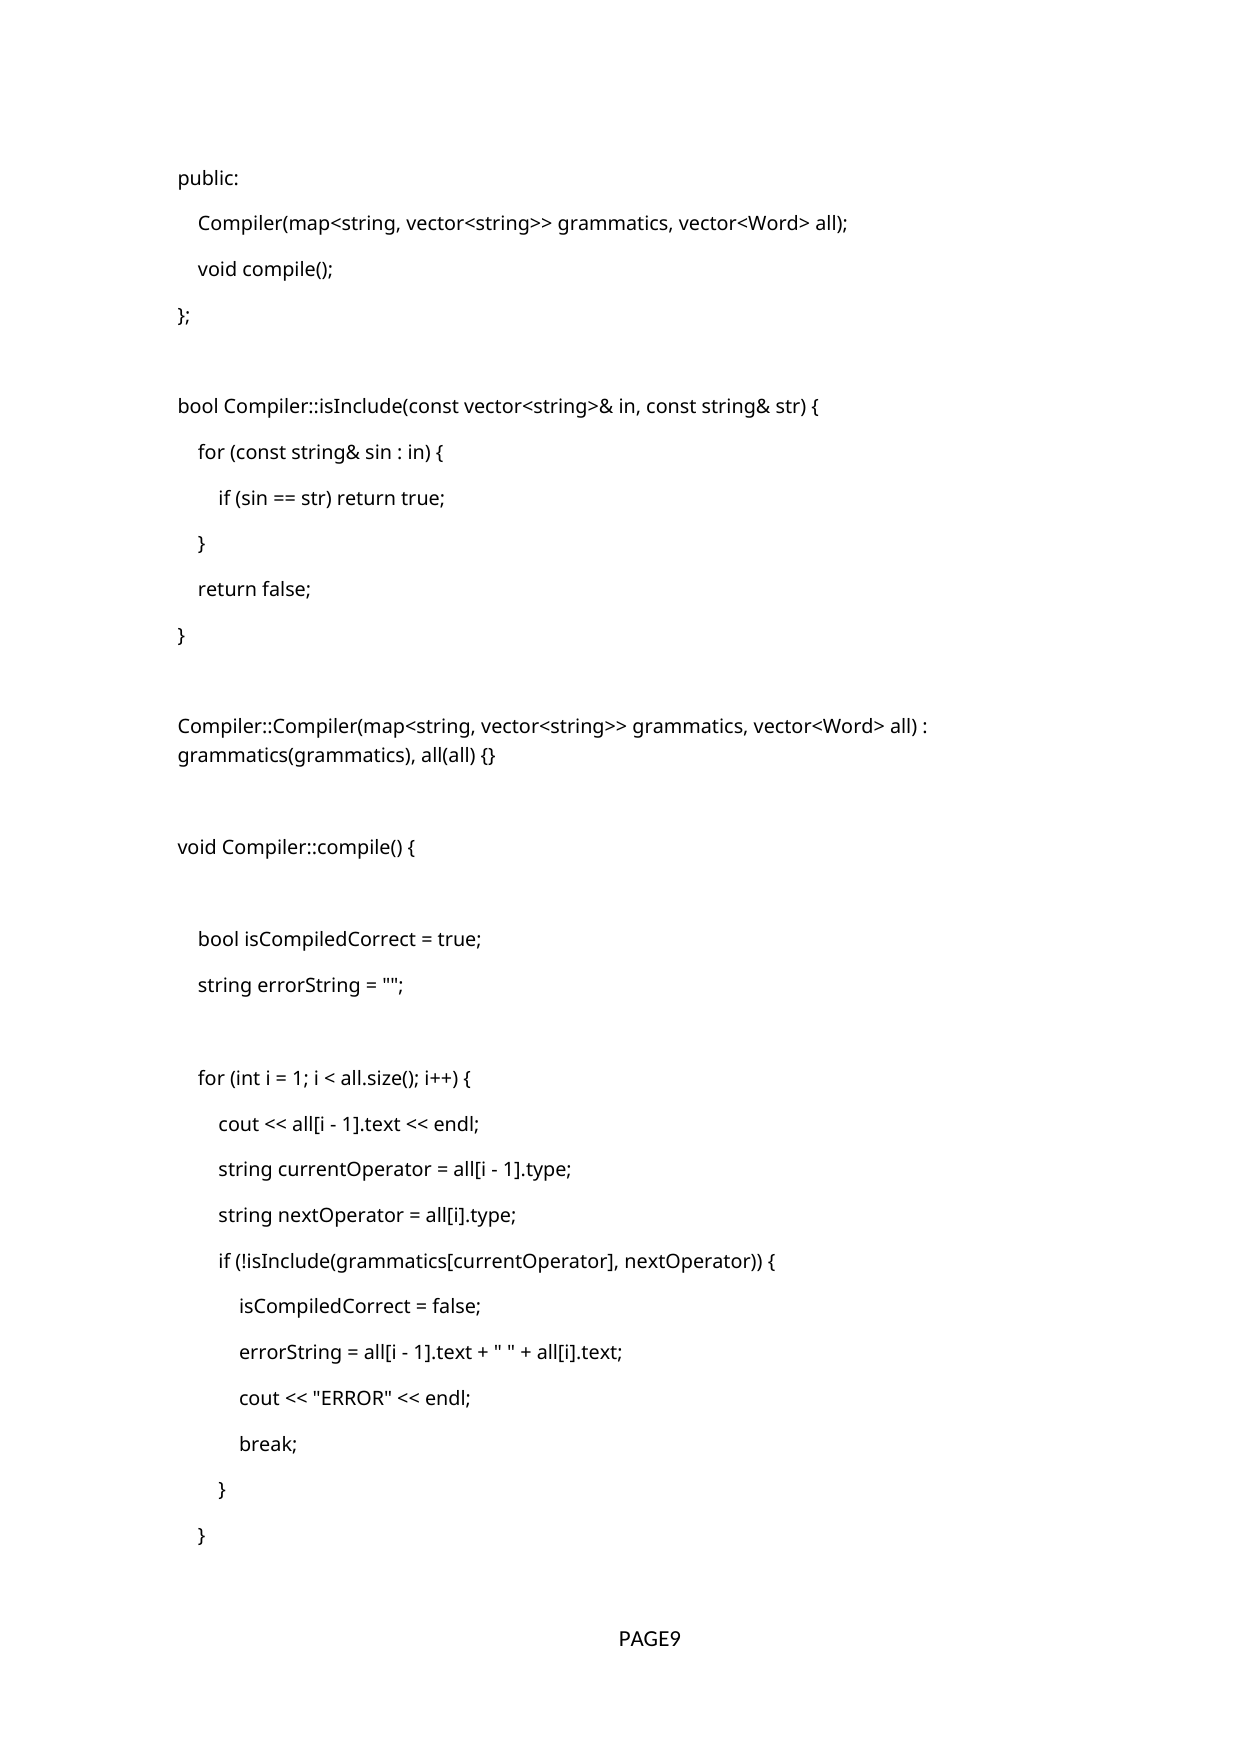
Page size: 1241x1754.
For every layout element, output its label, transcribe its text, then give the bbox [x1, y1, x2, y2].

text } [177, 530, 1122, 557]
text } [177, 621, 1122, 648]
text bool Compiler::isInclude(const vector<string>& in, const string& str) { [177, 392, 1122, 419]
text } [177, 1476, 1122, 1503]
text string currentOperator = all[i - 1].type; [177, 1156, 1122, 1182]
text void Compiler::compile() { [177, 833, 1122, 860]
text if (!isInclude(grammatics[currentOperator], nextOperator)) { [177, 1247, 1122, 1274]
text string errorString = ""; [177, 971, 1122, 998]
text } [177, 1521, 1122, 1548]
text Compiler::Compiler(map<string, vector<string>> grammatics, vector<Word> all) : grammatics(grammatics), all(all) {} [177, 713, 1122, 769]
text }; [177, 301, 1122, 328]
text cout << all[i - 1].text << endl; [177, 1110, 1122, 1137]
text for (int i = 1; i < all.size(); i++) { [177, 1064, 1122, 1091]
text break; [177, 1430, 1122, 1457]
text return false; [177, 575, 1122, 602]
text errorString = all[i - 1].text + " " + all[i].text; [177, 1338, 1122, 1365]
text isCompiledCorrect = false; [177, 1293, 1122, 1320]
text if (sin == str) return true; [177, 484, 1122, 511]
text Compiler(map<string, vector<string>> grammatics, vector<Word> all); [177, 209, 1122, 237]
text void compile(); [177, 255, 1122, 282]
text for (const string& sin : in) { [177, 438, 1122, 465]
text cout << "ERROR" << endl; [177, 1384, 1122, 1411]
text string nextOperator = all[i].type; [177, 1201, 1122, 1228]
text public: [177, 164, 1122, 191]
text bool isCompiledCorrect = true; [177, 926, 1122, 953]
